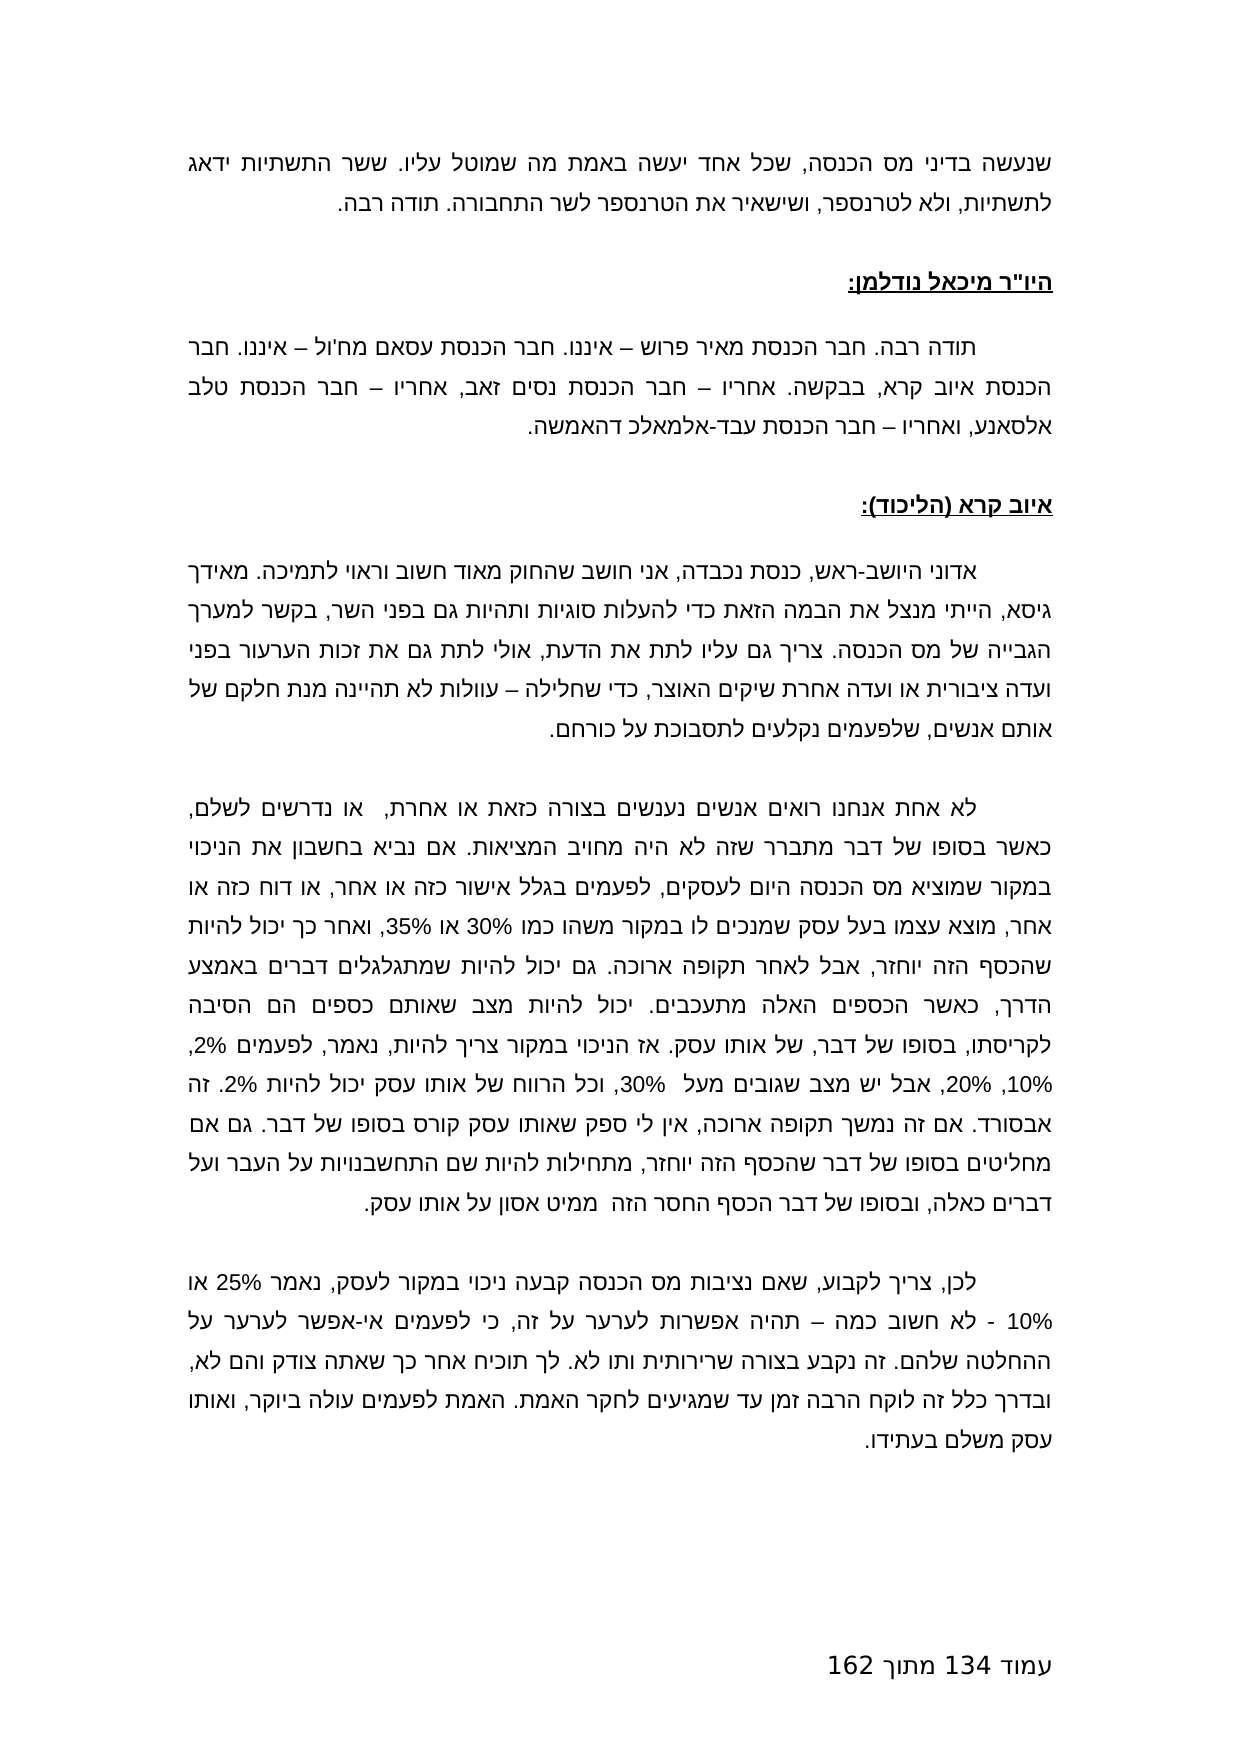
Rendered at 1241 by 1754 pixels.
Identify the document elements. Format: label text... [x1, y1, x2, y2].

text תודה רבה. חבר הכנסת מאיר פרוש – איננו. חבר הכנסת עסאם מח'ול – איננו. חבר הכנסת איוב קרא, בבקשה. אחריו – חבר הכנסת נסים זאב, אחריו – חבר הכנסת טלב אלסאנע, ואחריו – חבר הכנסת עבד-אלמאלכ דהאמשה. [187, 334, 1053, 439]
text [187, 150, 1053, 216]
text לכן, צריך לקבוע, שאם נציבות מס הכנסה קבעה ניכוי במקור לעסק, נאמר 25% או 10% - לא חשוב כמה – תהיה אפשרות לערער על זה, כי לפעמים אי-אפשר לערער על ההחלטה שלהם. זה נקבע בצורה שרירותית ותו לא. לך תוכיח אחר כך שאתה צודק והם לא, ובדרך כלל זה לוקח הרבה זמן עד שמגיעים לחקר האמת. האמת לפעמים עולה ביוקר, ואותו עסק משלם בעתידו. [187, 1269, 1053, 1453]
text איוב קרא (הליכוד): [187, 492, 1053, 518]
text היו"ר מיכאל נודלמן: [187, 268, 1053, 295]
text לא אחת אנחנו רואים אנשים נענשים בצורה כזאת או אחרת, או נדרשים לשלם, כאשר בסופו של דבר מתברר שזה לא היה מחויב המציאות. אם נביא בחשבון את הניכוי במקור שמוציא מס הכנסה היום לעסקים, לפעמים בגלל אישור כזה או אחר, או דוח כזה או אחר, מוצא עצמו בעל עסק שמנכים לו במקור משהו כמו 30% או 35%, ואחר כך יכול להיות שהכסף הזה יוחזר, אבל לאחר תקופה ארוכה. גם יכול להיות שמתגלגלים דברים באמצע הדרך, כאשר הכספים האלה מתעכבים. יכול להיות מצב שאותם כספים הם הסיבה לקריסתו, בסופו של דבר, של אותו עסק. אז הניכוי במקור צריך להיות, נאמר, לפעמים 2%, 10%, 20%, אבל יש מצב שגובים מעל 30%, וכל הרווח של אותו עסק יכול להיות 2%. זה אבסורד. אם זה נמשך תקופה ארוכה, אין לי ספק שאותו עסק קורס בסופו של דבר. גם אם מחליטים בסופו של דבר שהכסף הזה יוחזר, מתחילות להיות שם התחשבנויות על העבר ועל דברים כאלה, ובסופו של דבר הכסף החסר הזה ממיט אסון על אותו עסק. [187, 795, 1053, 1216]
text אדוני היושב-ראש, כנסת נכבדה, אני חושב שהחוק מאוד חשוב וראוי לתמיכה. מאידך גיסא, הייתי מנצל את הבמה הזאת כדי להעלות סוגיות ותהיות גם בפני השר, בקשר למערך הגבייה של מס הכנסה. צריך גם עליו לתת את הדעת, אולי לתת גם את זכות הערעור בפני ועדה ציבורית או ועדה אחרת שיקים האוצר, כדי שחלילה – עוולות לא תהיינה מנת חלקם של אותם אנשים, שלפעמים נקלעים לתסבוכת על כורחם. [187, 558, 1053, 742]
